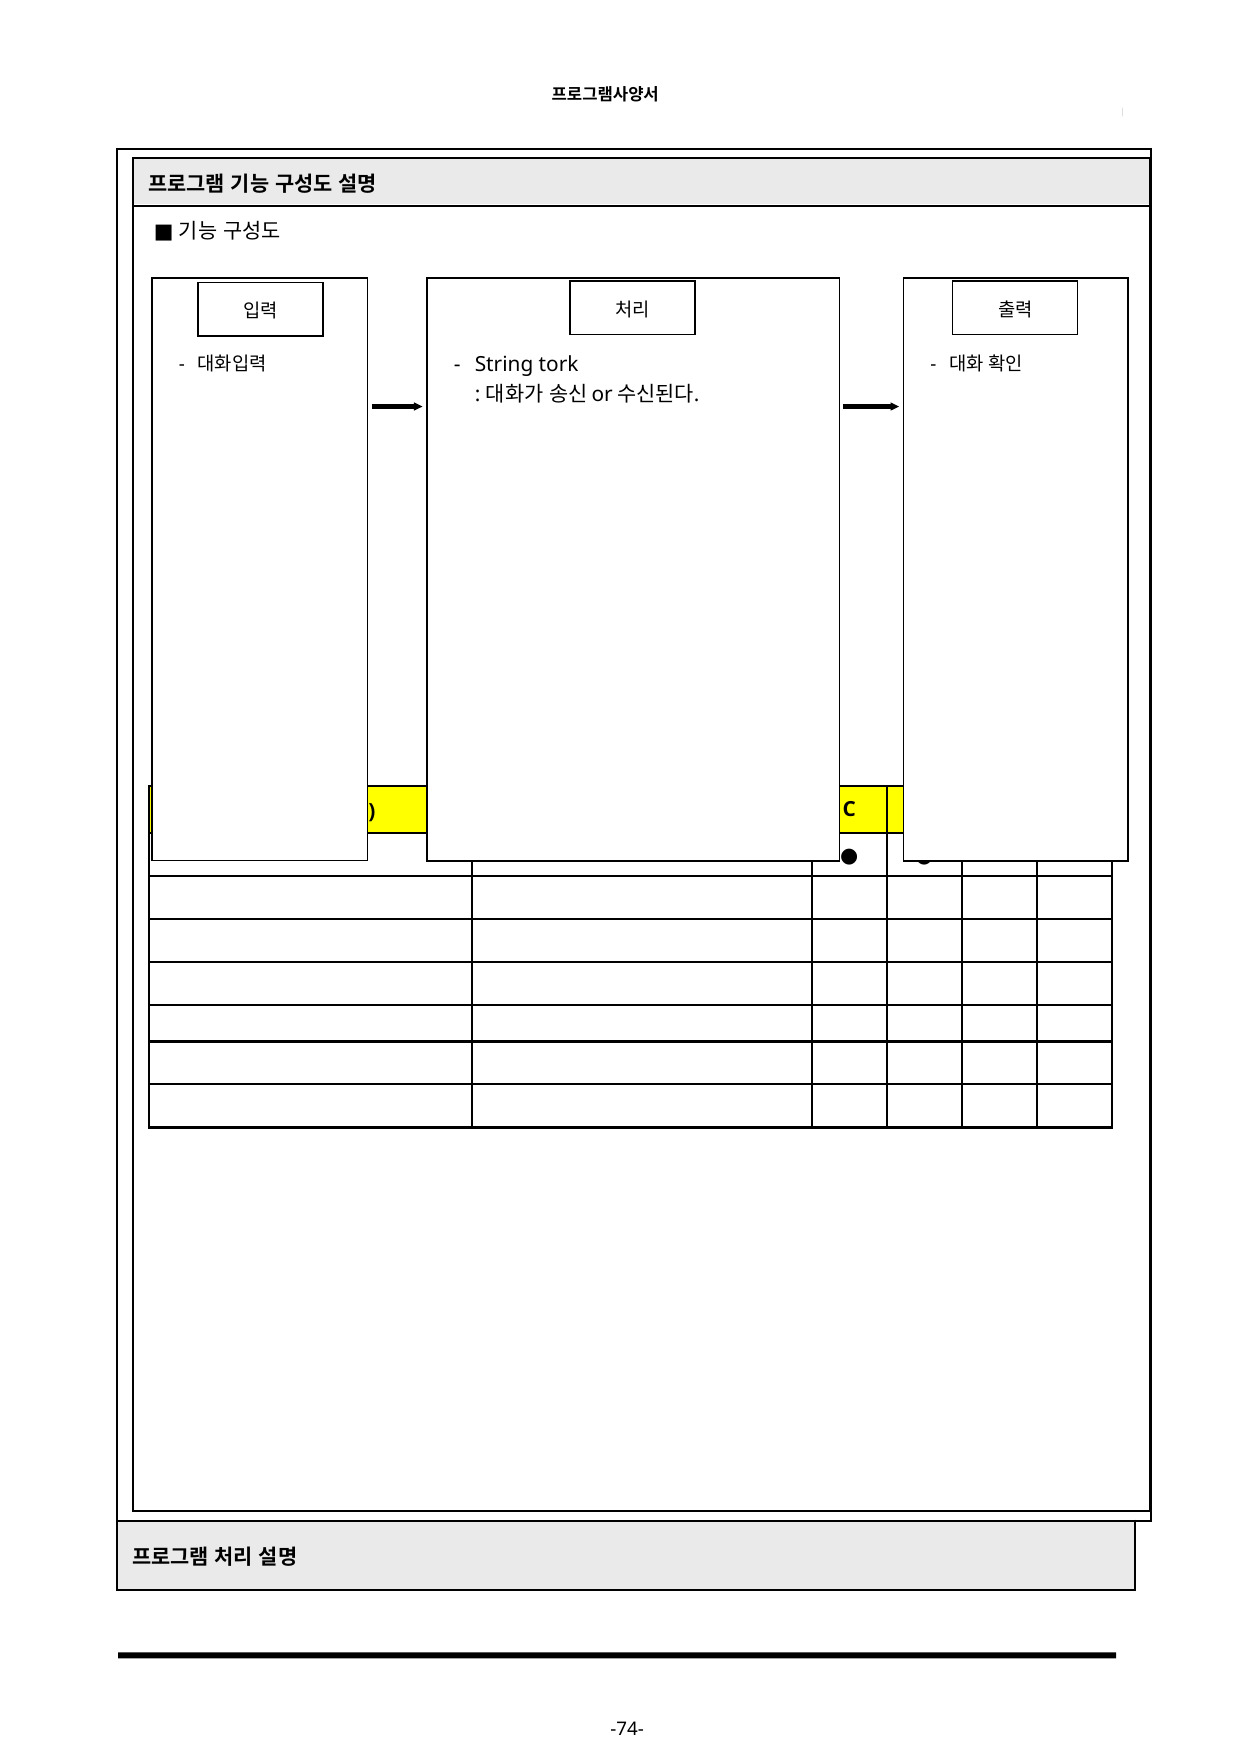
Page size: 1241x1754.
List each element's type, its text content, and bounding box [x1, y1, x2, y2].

table_cell 프로그램 처리 설명 [118, 1522, 1134, 1589]
table_cell [118, 150, 1150, 1519]
